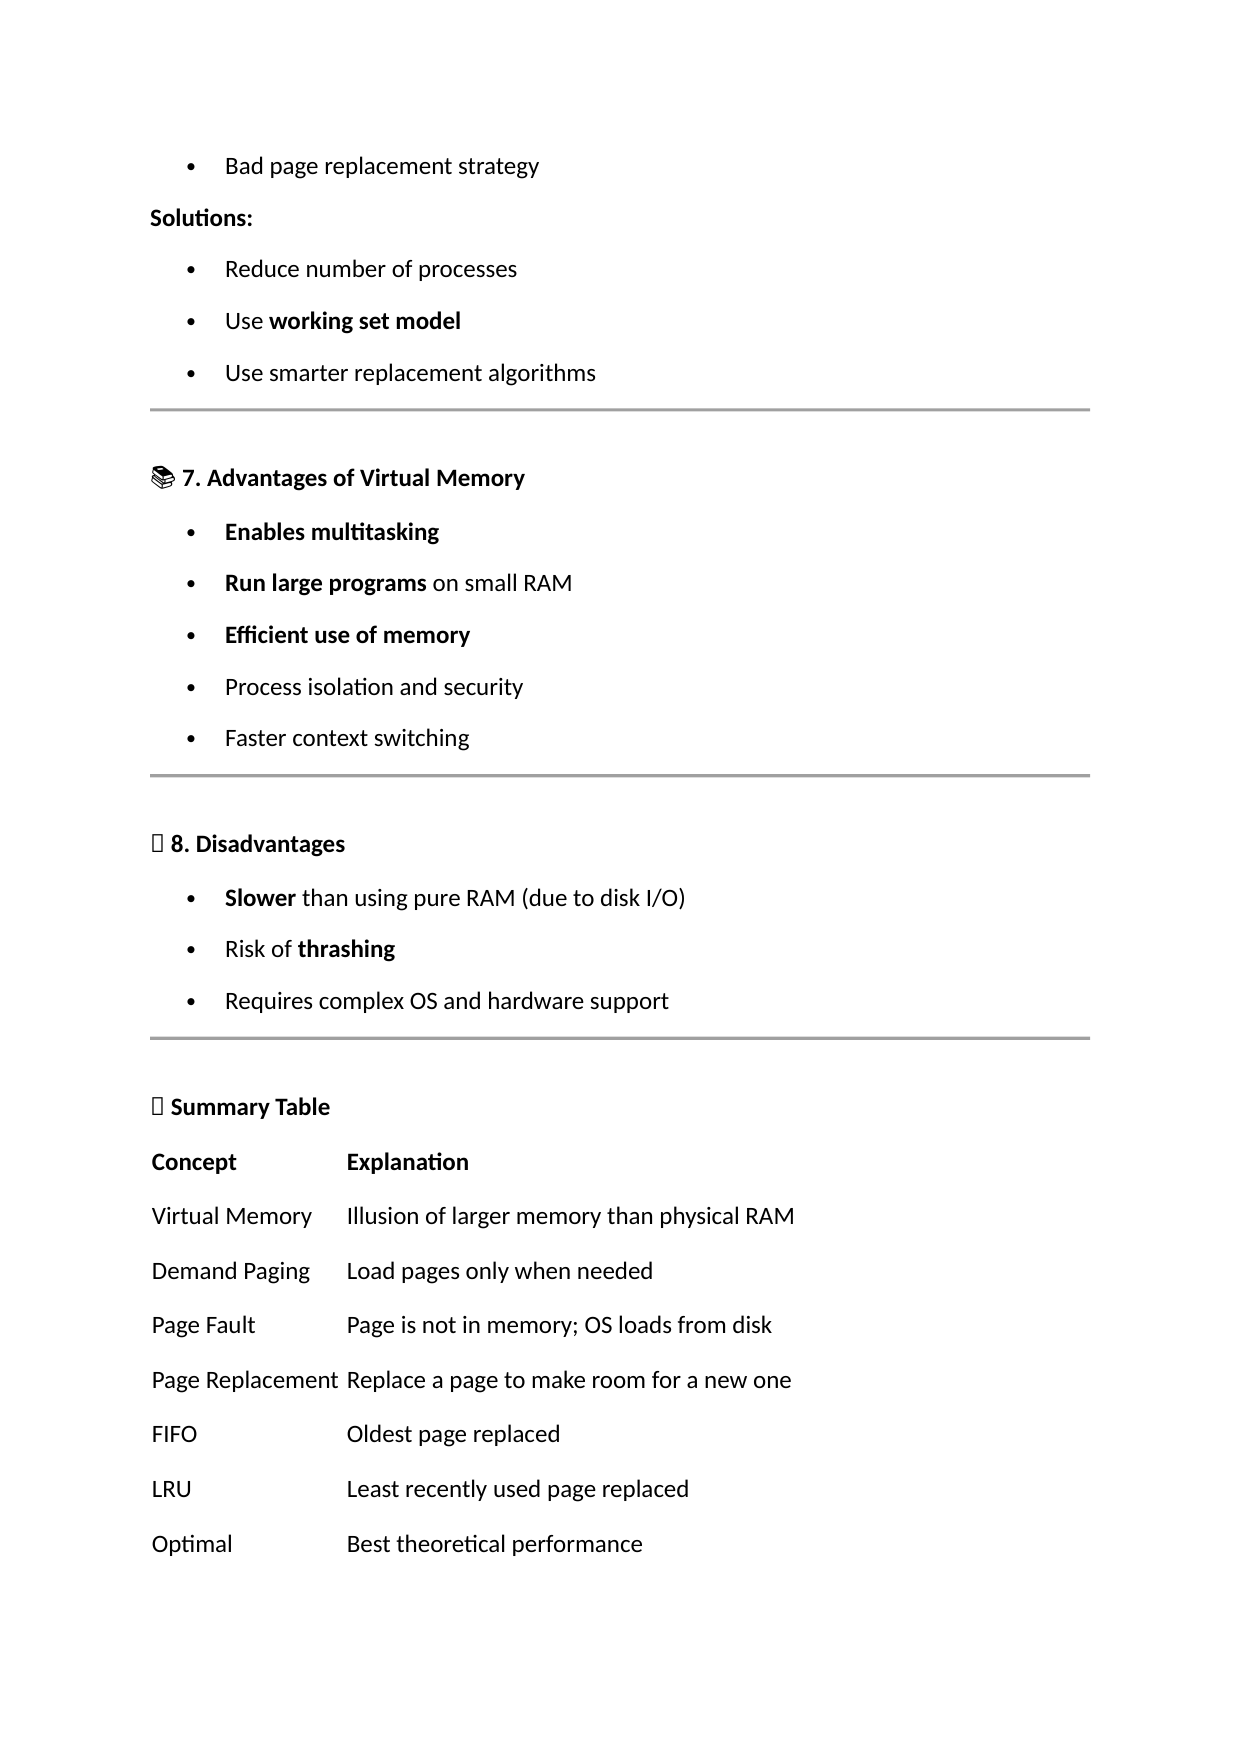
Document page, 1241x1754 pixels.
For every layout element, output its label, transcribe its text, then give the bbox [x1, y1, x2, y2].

table_cell Page Fault [150, 1308, 345, 1362]
table_cell Page Replacement [150, 1363, 345, 1417]
list Use smarter replacement algorithms [187, 357, 1090, 387]
table_cell Least recently used page replaced [345, 1472, 801, 1526]
table_cell Oldest page replaced [345, 1417, 801, 1472]
table_cell Best theoretical performance [345, 1526, 801, 1581]
list Run large programs on small RAM [187, 567, 1090, 598]
list Slower than using pure RAM (due to disk I/O) [187, 882, 1090, 912]
table_cell Page is not in memory; OS loads from disk [345, 1308, 801, 1362]
table_cell Illusion of larger memory than physical RAM [345, 1199, 801, 1253]
list Bad page replacement strategy [187, 150, 1090, 181]
table_cell Virtual Memory [150, 1199, 345, 1253]
list Faster context switching [187, 722, 1090, 753]
text 🚫 8. Disadvantages [150, 826, 1090, 860]
table_cell FIFO [150, 1417, 345, 1472]
table_cell LRU [150, 1472, 345, 1526]
table_cell Replace a page to make room for a new one [345, 1363, 801, 1417]
table_cell Optimal [150, 1526, 345, 1581]
table_header Explanation [345, 1144, 801, 1199]
list Process isolation and security [187, 671, 1090, 701]
text ✅ Summary Table [150, 1088, 1090, 1122]
list Use working set model [187, 305, 1090, 336]
list Reduce number of processes [187, 253, 1090, 284]
table_cell Load pages only when needed [345, 1253, 801, 1308]
list Efficient use of memory [187, 619, 1090, 650]
table_cell Demand Paging [150, 1253, 345, 1308]
table_header Concept [150, 1144, 345, 1199]
list Enables multitasking [187, 516, 1090, 546]
list Requires complex OS and hardware support [187, 985, 1090, 1016]
list Risk of thrashing [187, 933, 1090, 964]
text Solutions: [150, 202, 1090, 232]
text 📚 7. Advantages of Virtual Memory [150, 460, 1090, 494]
